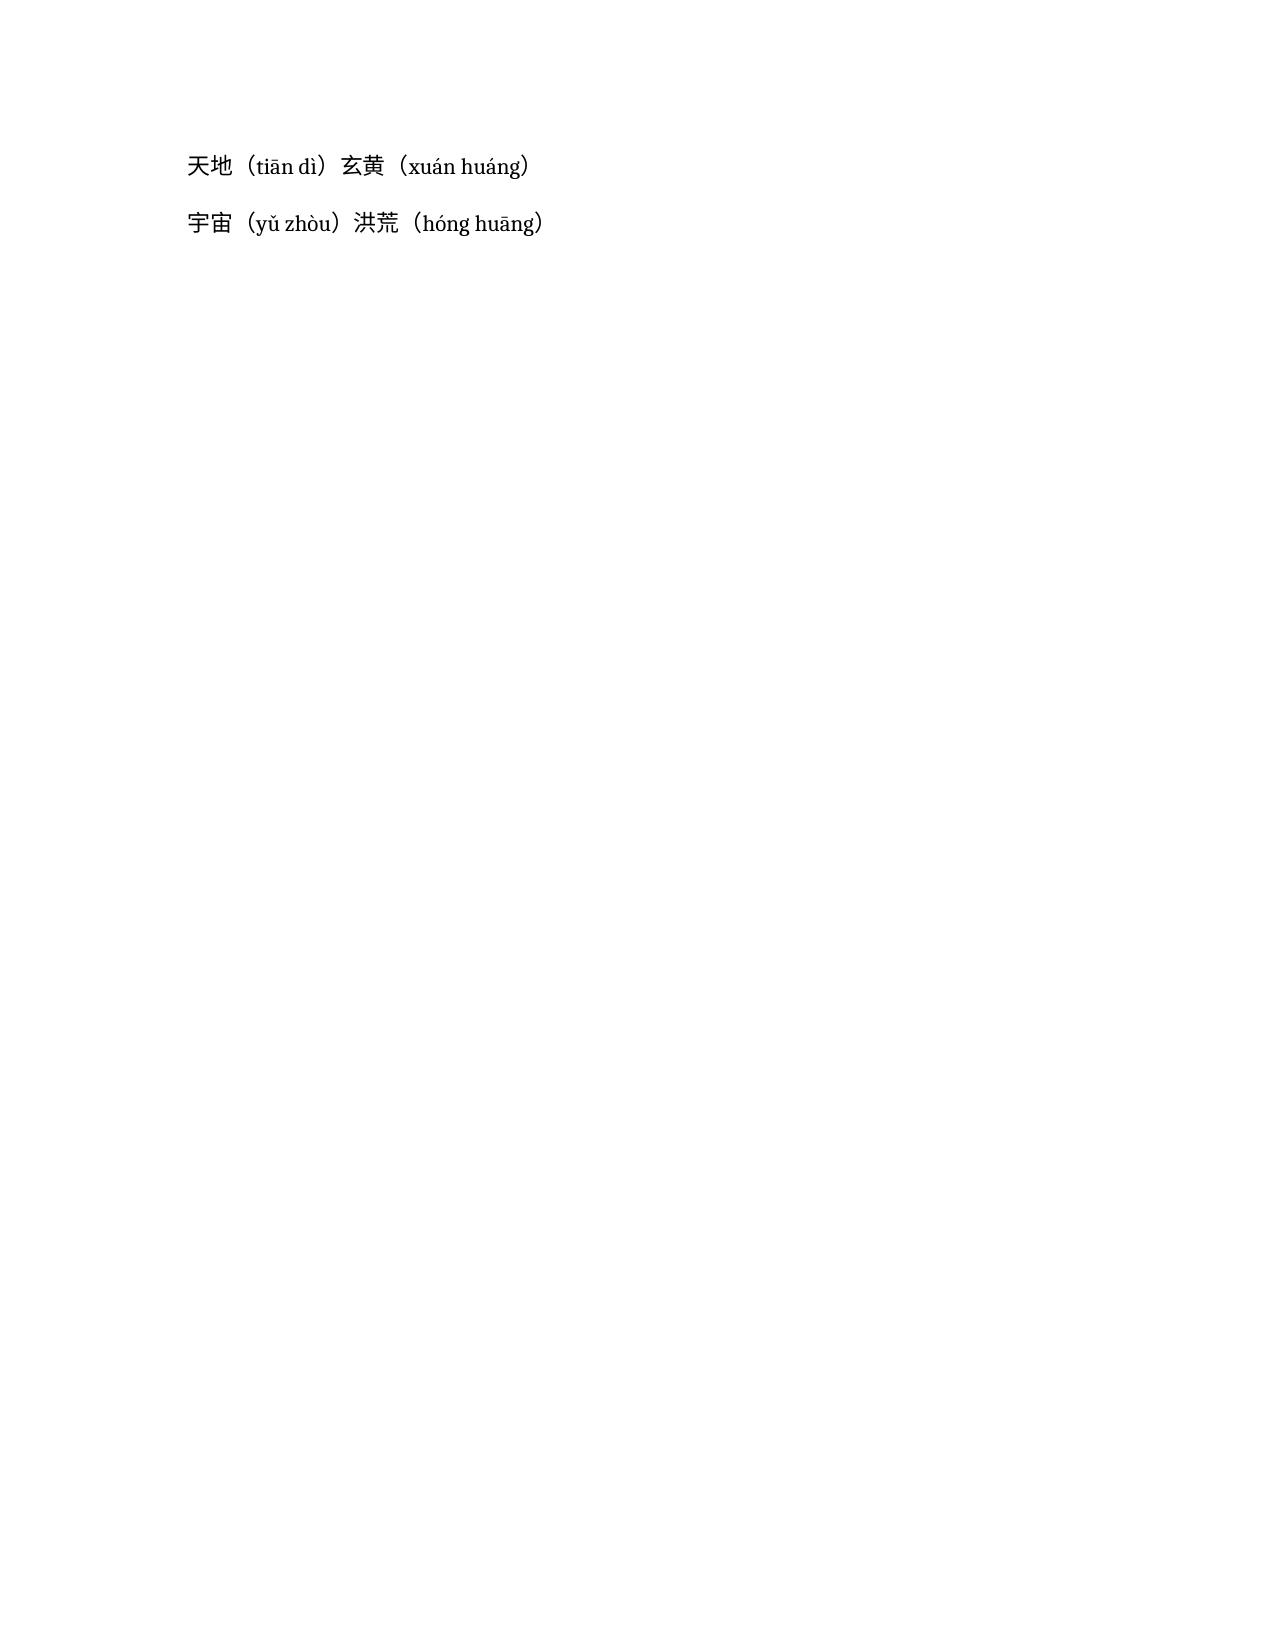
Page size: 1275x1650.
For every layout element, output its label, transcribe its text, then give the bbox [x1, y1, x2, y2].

text 天地（tiān dì）玄黄（xuán huáng） [187, 150, 1087, 181]
text 宇宙（yǔ zhòu）洪荒（hóng huāng） [187, 207, 1087, 238]
